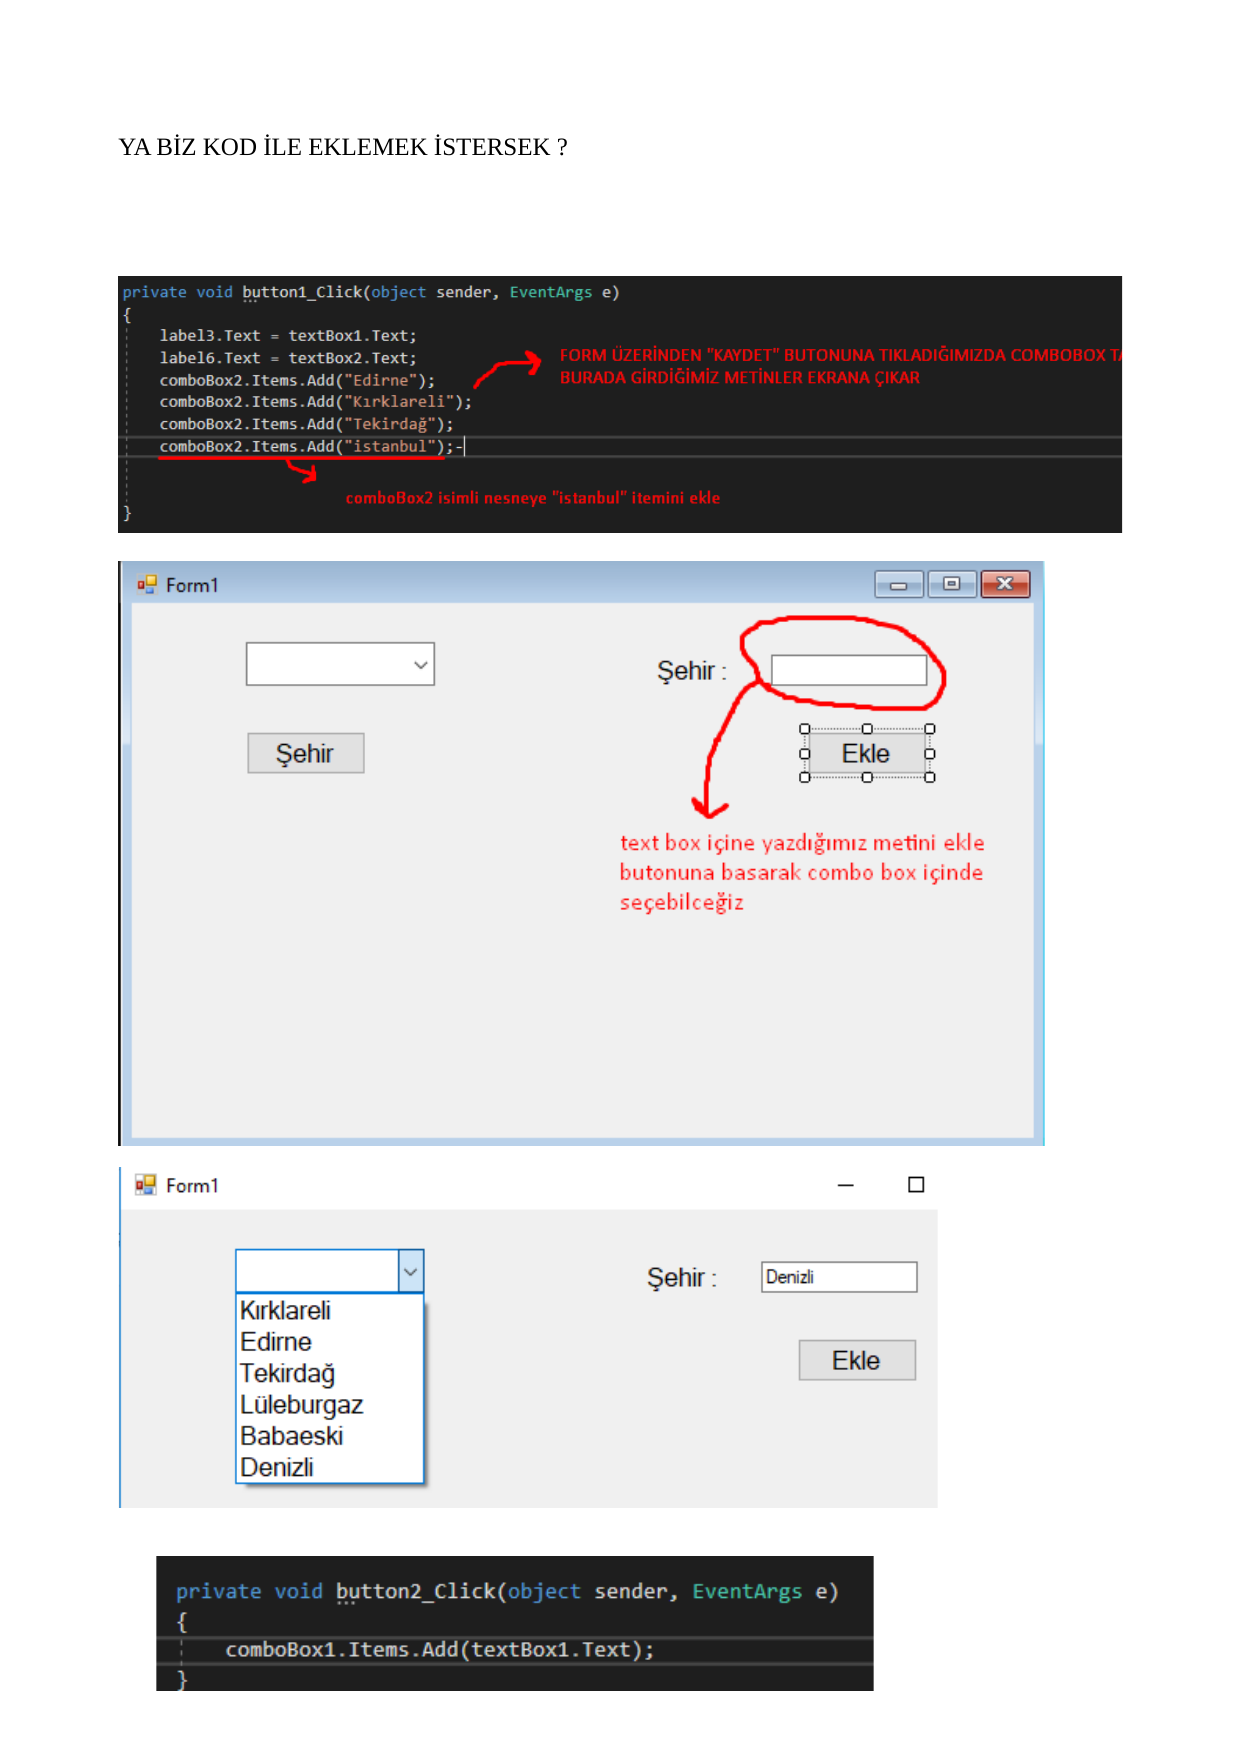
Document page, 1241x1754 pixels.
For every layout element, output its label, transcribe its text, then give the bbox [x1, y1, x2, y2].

picture [118, 561, 1045, 1146]
picture [118, 276, 1123, 533]
text YA BİZ KOD İLE EKLEMEK İSTERSEK ? [118, 132, 1240, 161]
picture [156, 1556, 874, 1691]
picture [118, 1167, 938, 1508]
